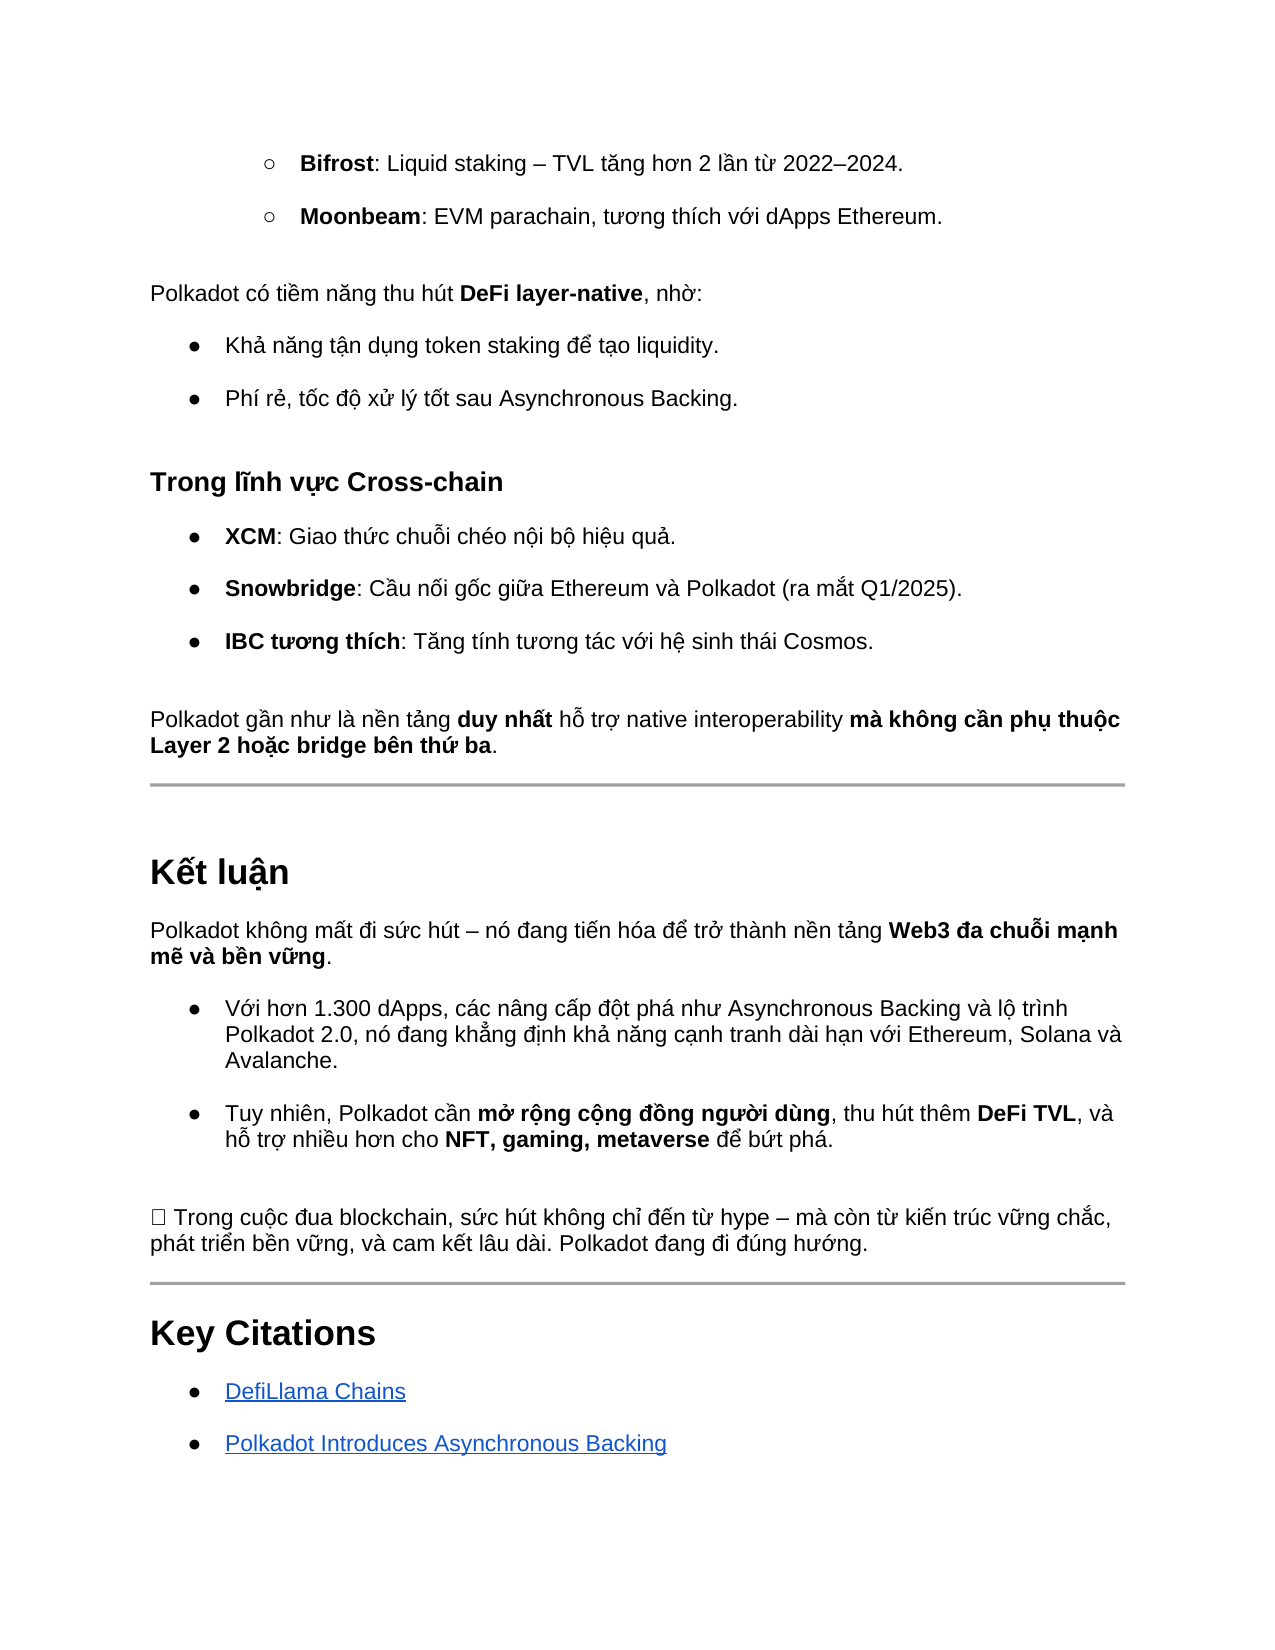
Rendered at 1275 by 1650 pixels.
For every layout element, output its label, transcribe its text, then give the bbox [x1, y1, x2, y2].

list Tuy nhiên, Polkadot cần mở rộng cộng đồng người dùng, thu hút thêm DeFi TVL, và hỗ trợ nhiều hơn cho NFT, gaming, metaverse để bứt phá. [187, 1100, 1125, 1179]
text Key Citations [150, 1312, 1125, 1353]
list Phí rẻ, tốc độ xử lý tốt sau Asynchronous Backing. [187, 384, 1125, 437]
text Polkadot gần như là nền tảng duy nhất hỗ trợ native interoperability mà không cần phụ thuộc Layer 2 hoặc bridge bên thứ ba. [150, 706, 1125, 758]
list DefiLlama Chains [187, 1378, 1125, 1430]
text Polkadot không mất đi sức hút – nó đang tiến hóa để trở thành nền tảng Web3 đa chuỗi mạnh mẽ và bền vững. [150, 917, 1125, 969]
text 🔥 Trong cuộc đua blockchain, sức hút không chỉ đến từ hype – mà còn từ kiến trúc vững chắc, phát triển bền vững, và cam kết lâu dài. Polkadot đang đi đúng hướng. [150, 1204, 1125, 1257]
text Polkadot có tiềm năng thu hút DeFi layer-native, nhờ: [150, 280, 1125, 307]
list Với hơn 1.300 dApps, các nâng cấp đột phá như Asynchronous Backing và lộ trình Polkadot 2.0, nó đang khẳng định khả năng cạnh tranh dài hạn với Ethereum, Solana và Avalanche. [187, 994, 1125, 1100]
list Bifrost: Liquid staking – TVL tăng hơn 2 lần từ 2022–2024. [262, 150, 1125, 203]
list Khả năng tận dụng token staking để tạo liquidity. [187, 332, 1125, 384]
subtitle Trong lĩnh vực Cross-chain [150, 466, 1125, 498]
list IBC tương thích: Tăng tính tương tác với hệ sinh thái Cosmos. [187, 628, 1125, 681]
list XCM: Giao thức chuỗi chéo nội bộ hiệu quả. [187, 523, 1125, 575]
list Snowbridge: Cầu nối gốc giữa Ethereum và Polkadot (ra mắt Q1/2025). [187, 575, 1125, 628]
list Moonbeam: EVM parachain, tương thích với dApps Ethereum. [262, 203, 1125, 255]
subtitle Kết luận [150, 851, 1125, 892]
list Polkadot Introduces Asynchronous Backing [187, 1430, 1125, 1483]
